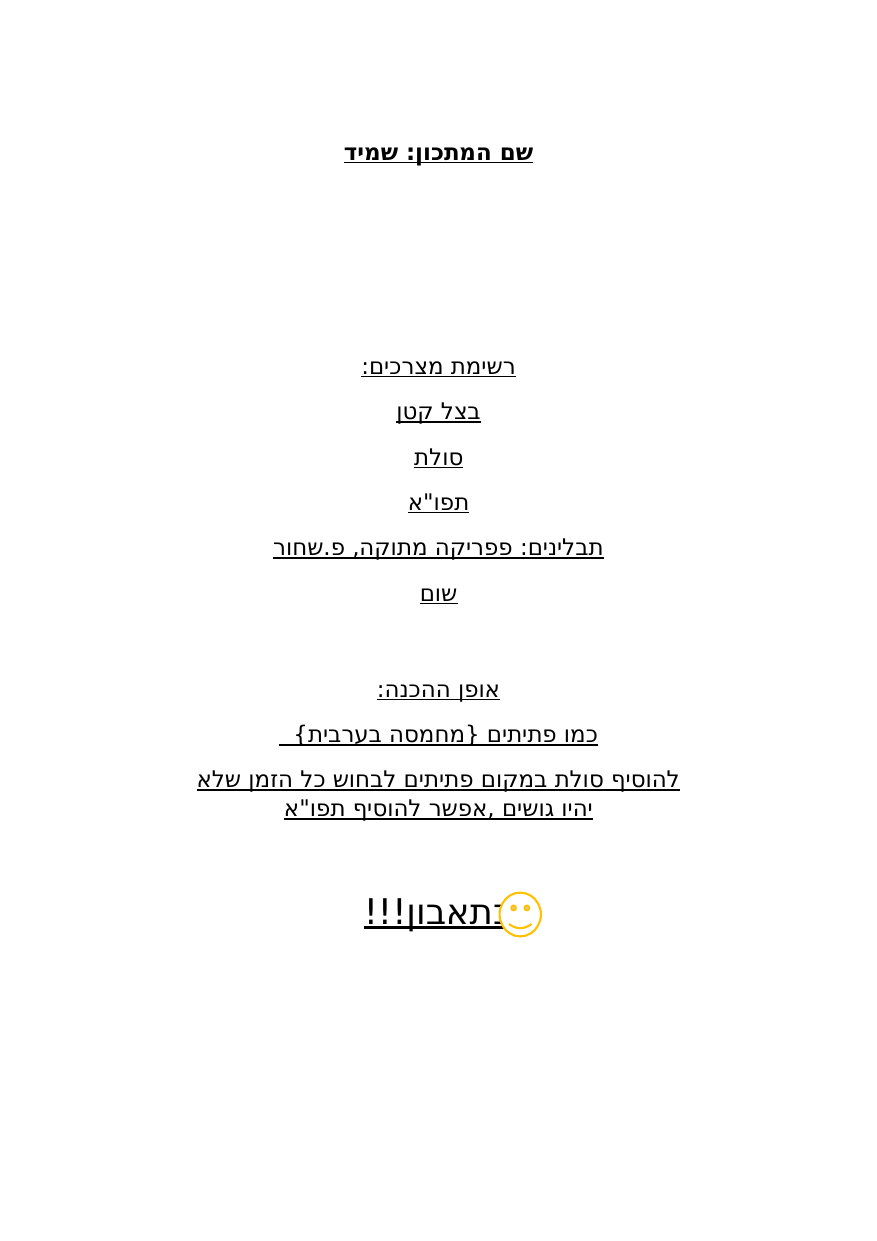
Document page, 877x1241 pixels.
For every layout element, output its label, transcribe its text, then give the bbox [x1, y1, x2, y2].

text להוסיף סולת במקום פתיתים לבחוש כל הזמן שלא יהיו גושים ,אפשר להוסיף תפו"א [150, 767, 727, 822]
text שום [150, 580, 727, 607]
text בצל קטן [150, 398, 727, 425]
text בתאבון!!! [150, 891, 516, 932]
text בתאבון!!! [524, 891, 727, 932]
text אופן ההכנה: [150, 676, 727, 702]
text רשימת מצרכים: [150, 353, 727, 379]
text תפו"א [150, 489, 727, 516]
text תבלינים: פפריקה מתוקה, פ.שחור [150, 534, 727, 561]
text שם המתכון: שמיד [150, 139, 727, 166]
text כמו פתיתים {מחמסה בערבית} [150, 721, 727, 748]
text סולת [150, 444, 727, 470]
